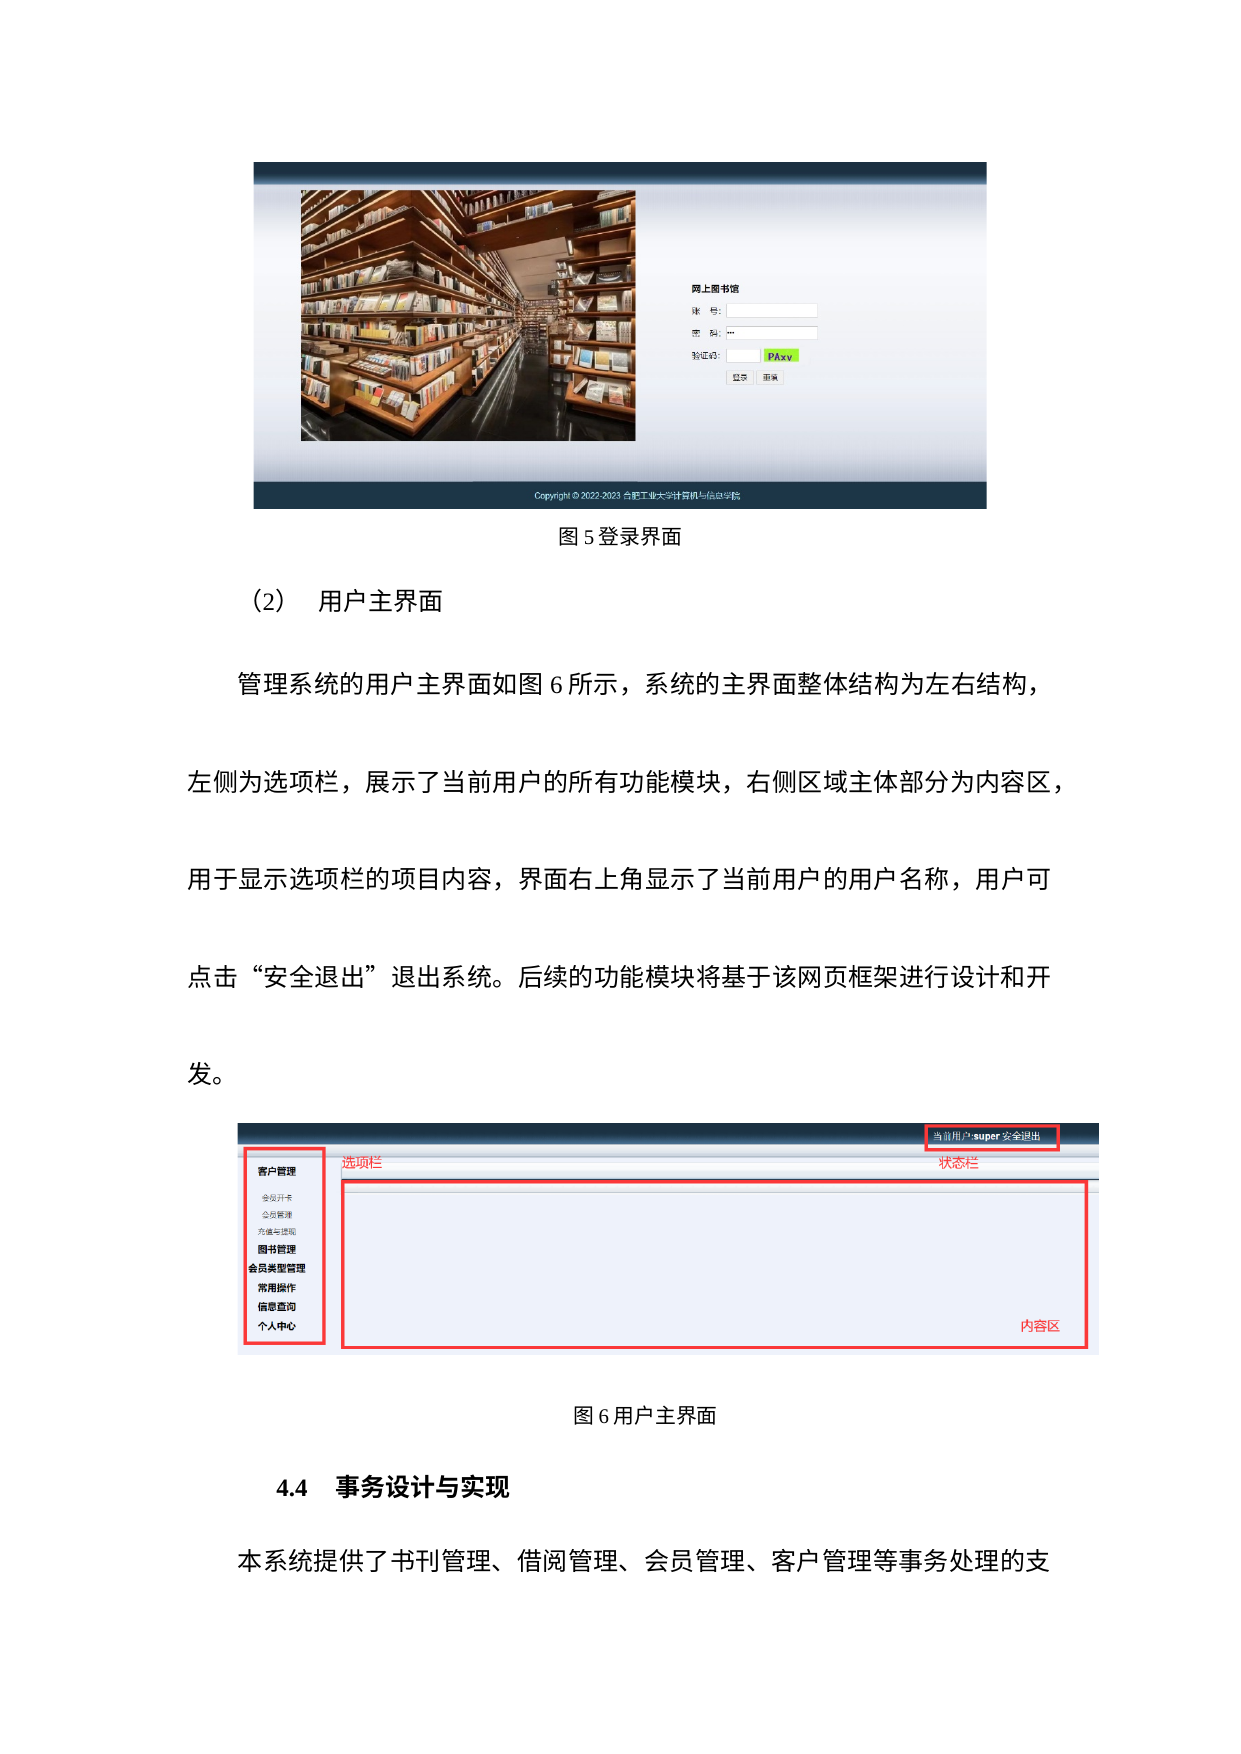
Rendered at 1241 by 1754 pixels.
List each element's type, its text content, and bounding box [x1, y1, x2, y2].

picture [253, 162, 987, 509]
text 图 6 用户主界面 [187, 1398, 1053, 1430]
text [187, 1527, 1053, 1592]
picture [237, 1123, 1099, 1355]
text 图 5 登录界面 [187, 519, 1053, 552]
list 用户主界面 [237, 567, 1053, 632]
text 管理系统的用户主界面如图 6所示，系统的主界面整体结构为左右结构，左侧为选项栏，展示了当前用户的所有功能模块，右侧区域主体部分为内容区，用于显示选项栏的项目内容，界面右上角显示了当前用户的用户名称，用户可点击“安全退出”退出系统。后续的功能模块将基于该网页框架进行设计和开发。 [187, 650, 1053, 1105]
list 事务设计与实现 [276, 1453, 1053, 1518]
